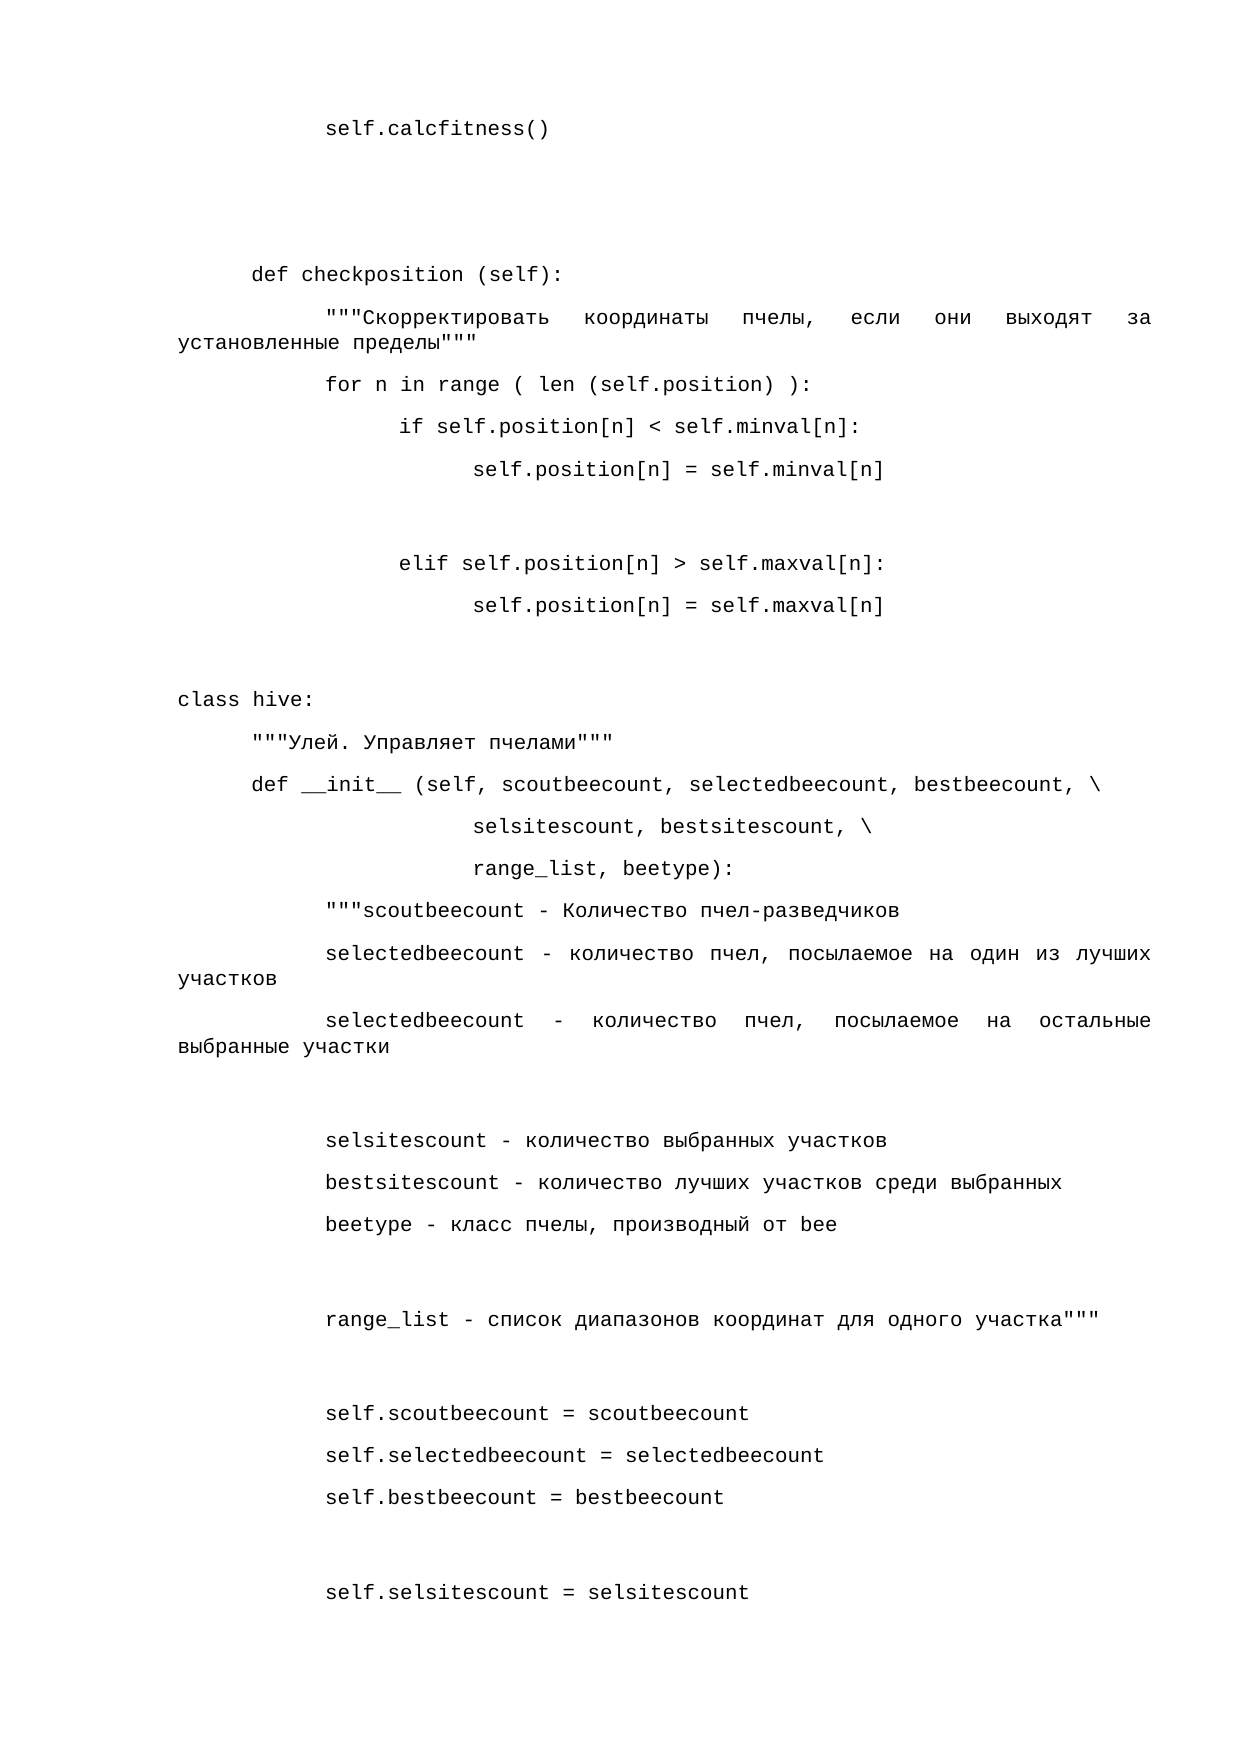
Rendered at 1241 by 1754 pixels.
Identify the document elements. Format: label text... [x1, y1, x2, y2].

text bestsitescount - количество лучших участков среди выбранных [177, 1172, 1152, 1196]
text def __init__ (self, scoutbeecount, selectedbeecount, bestbeecount, \ [177, 774, 1152, 797]
text selectedbeecount - количество пчел, посылаемое на один из лучших участков [177, 943, 1152, 992]
text """Улей. Управляет пчелами""" [177, 732, 1152, 755]
text self.selectedbeecount = selectedbeecount [177, 1445, 1152, 1469]
text self.bestbeecount = bestbeecount [177, 1487, 1152, 1511]
text if self.position[n] < self.minval[n]: [177, 417, 1152, 440]
text for n in range ( len (self.position) ): [177, 374, 1152, 398]
text """scoutbeecount - Количество пчел-разведчиков [177, 900, 1152, 924]
text def checkposition (self): [177, 264, 1152, 288]
text self.selsitescount = selsitescount [177, 1582, 1152, 1605]
text """Скорректировать координаты пчелы, если они выходят за установленные пределы""" [177, 307, 1152, 356]
text range_list, beetype): [177, 858, 1152, 882]
text class hive: [177, 689, 1152, 713]
text self.position[n] = self.minval[n] [177, 459, 1152, 482]
text range_list - список диапазонов координат для одного участка""" [177, 1309, 1152, 1332]
text self.scoutbeecount = scoutbeecount [177, 1403, 1152, 1427]
text selsitescount, bestsitescount, \ [177, 816, 1152, 840]
text selsitescount - количество выбранных участков [177, 1130, 1152, 1154]
text elif self.position[n] > self.maxval[n]: [177, 553, 1152, 577]
text self.position[n] = self.maxval[n] [177, 595, 1152, 619]
text selectedbeecount - количество пчел, посылаемое на остальные выбранные участки [177, 1010, 1152, 1059]
text beetype - класс пчелы, производный от bee [177, 1214, 1152, 1238]
text self.calcfitness() [177, 118, 1152, 142]
